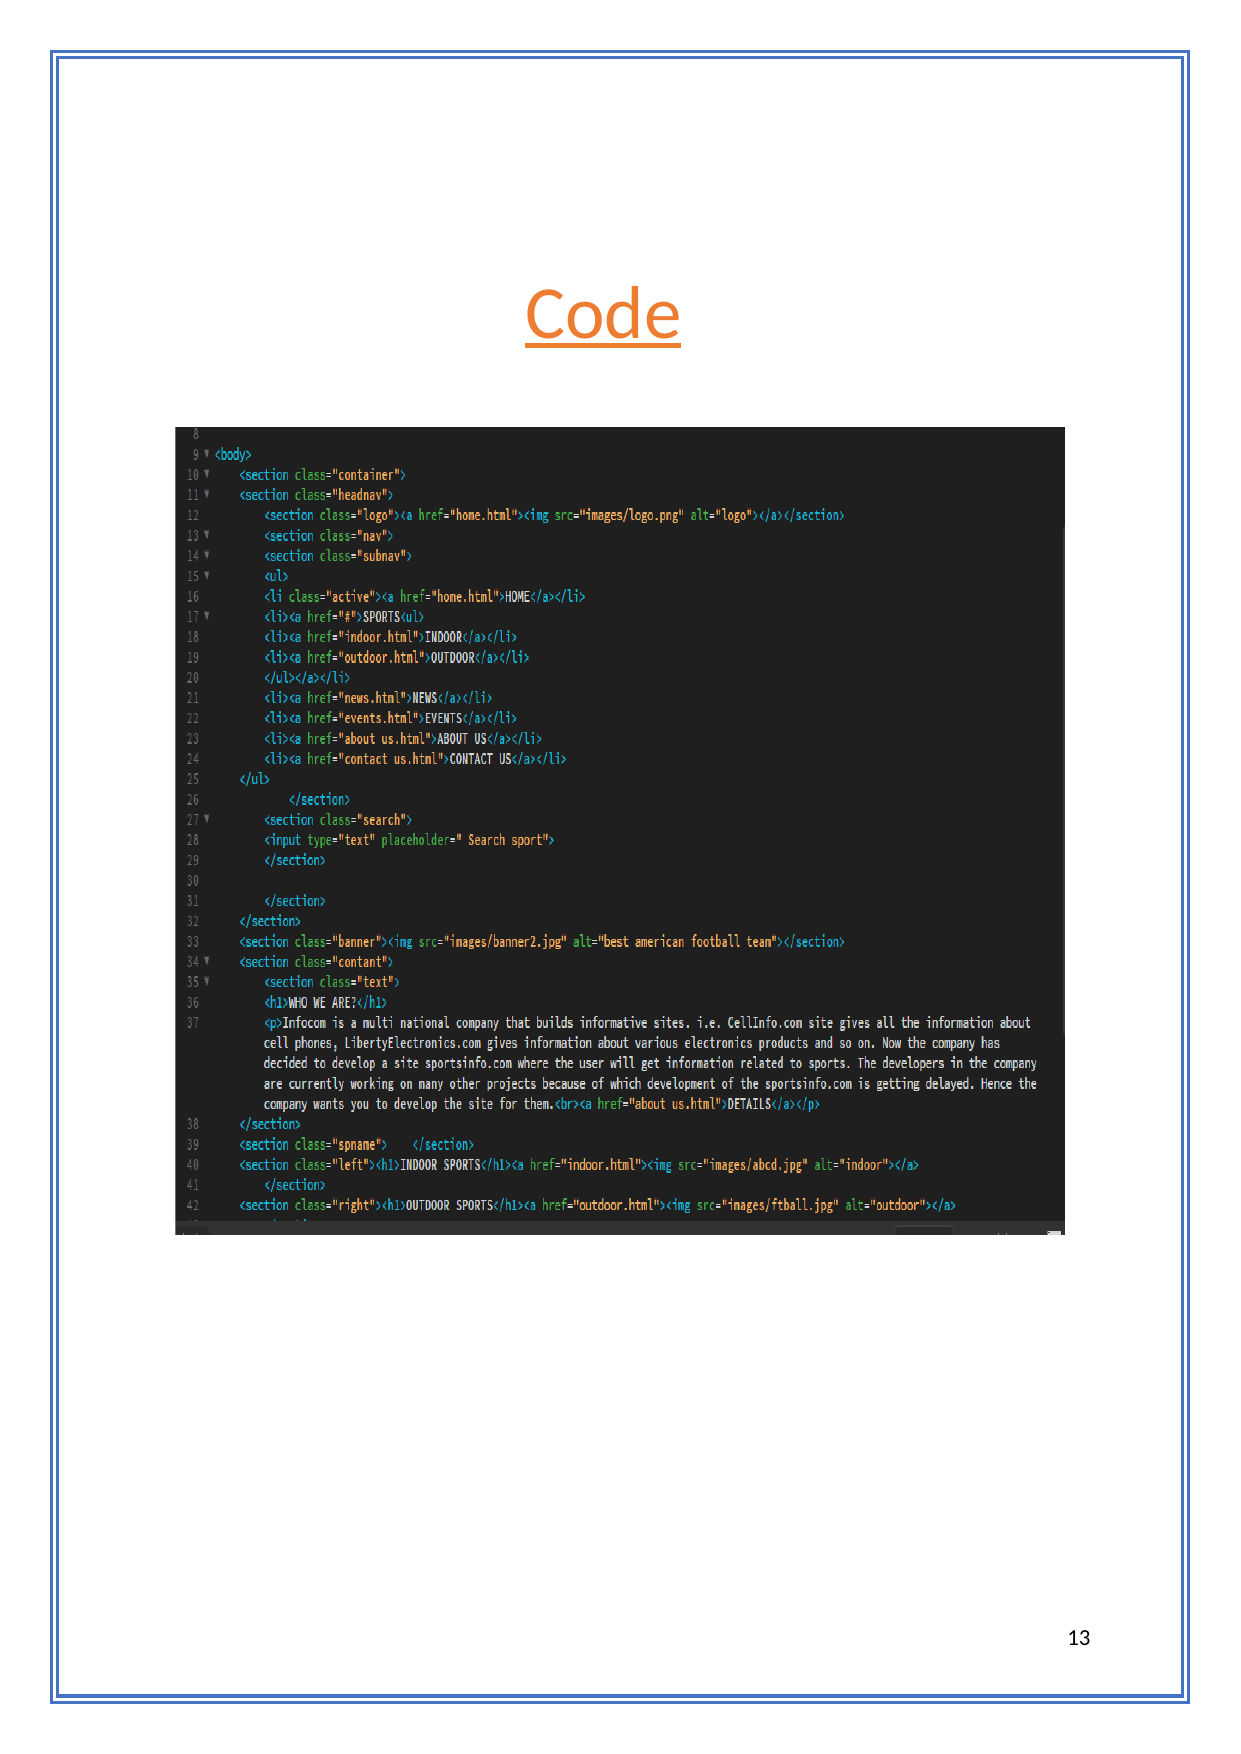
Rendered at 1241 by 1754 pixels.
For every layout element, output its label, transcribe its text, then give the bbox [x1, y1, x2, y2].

picture [175, 427, 1065, 1235]
text Code [450, 266, 1090, 357]
